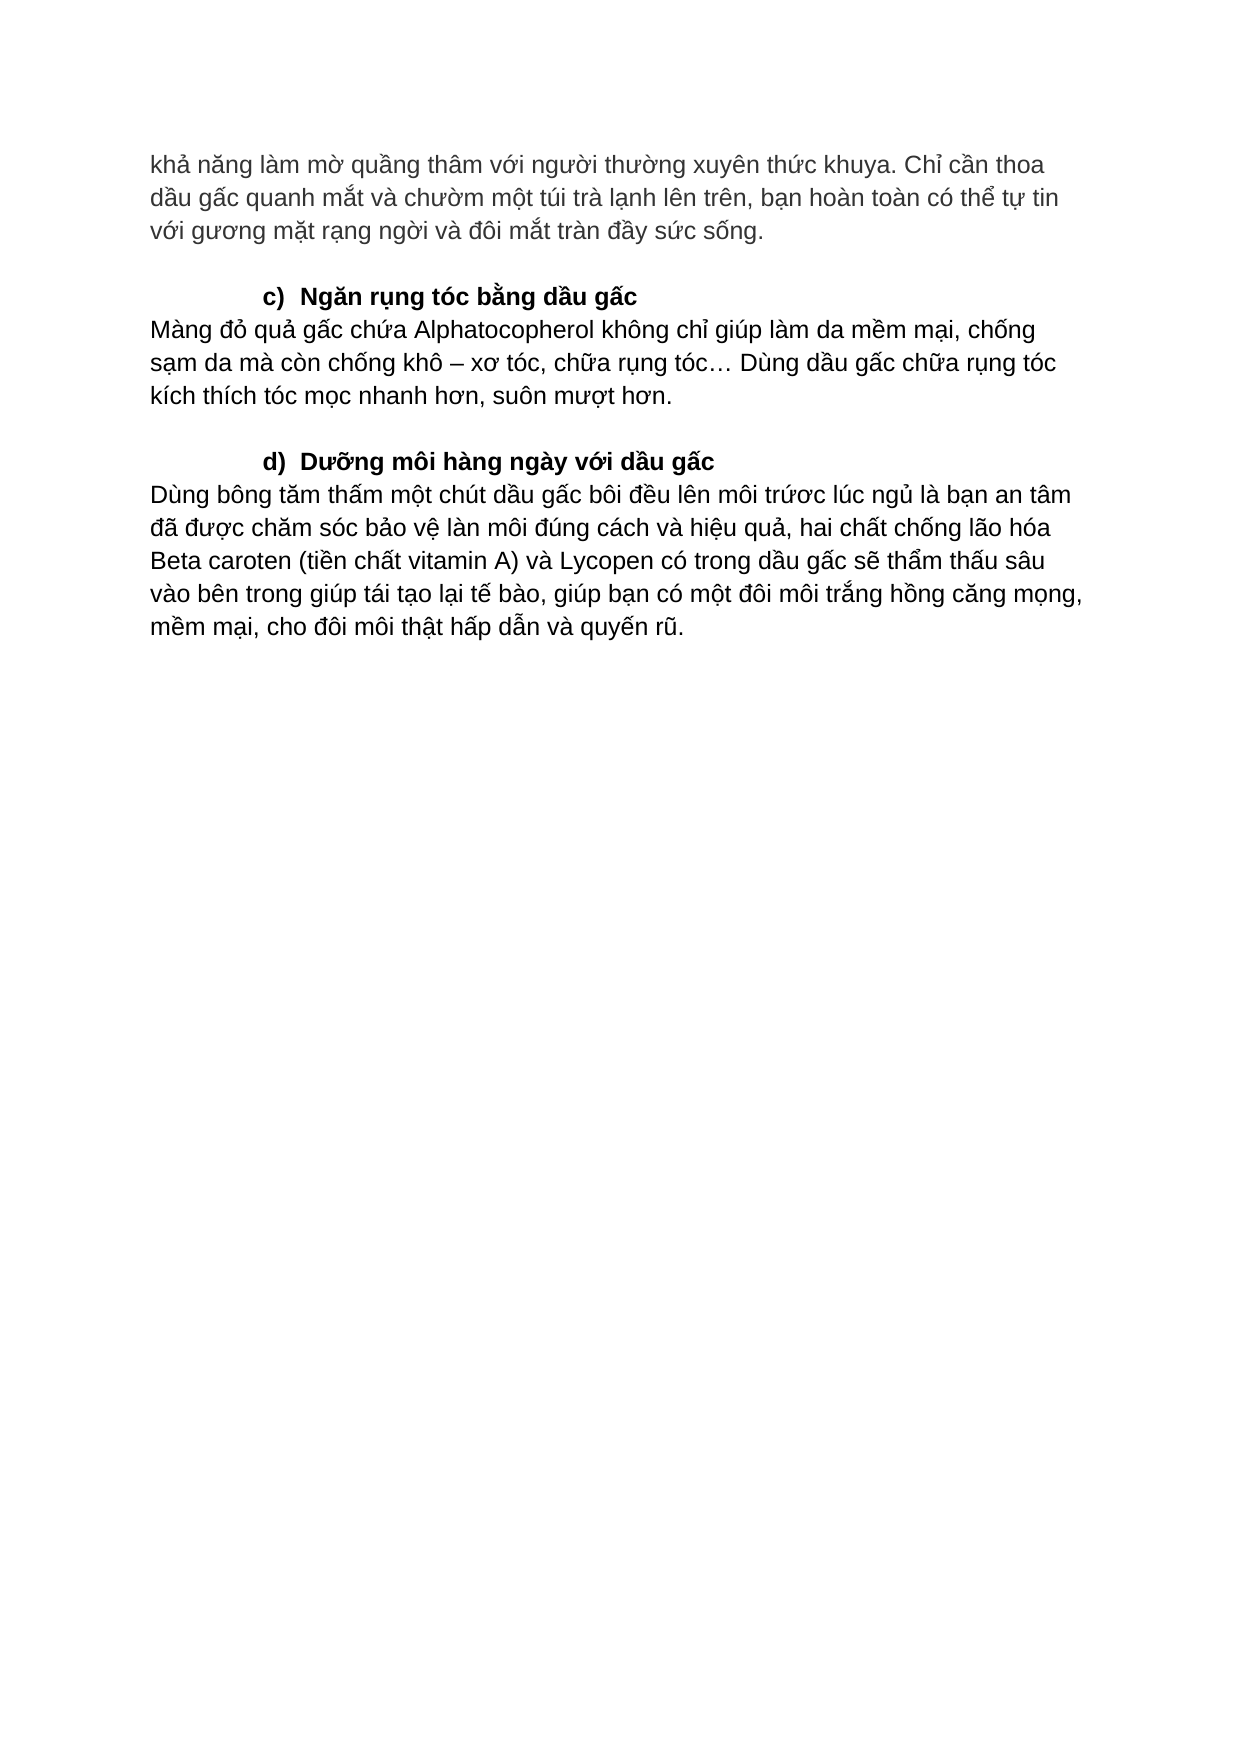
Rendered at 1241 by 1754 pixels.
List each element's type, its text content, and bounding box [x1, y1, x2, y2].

text Màng đỏ quả gấc chứa Alphatocopherol không chỉ giúp làm da mềm mại, chống sạm da mà còn chống khô – xơ tóc, chữa rụng tóc… Dùng dầu gấc chữa rụng tóc kích thích tóc mọc nhanh hơn, suôn mượt hơn. [150, 315, 1090, 410]
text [150, 150, 1090, 245]
text Dùng bông tăm thấm một chút dầu gấc bôi đều lên môi trứơc lúc ngủ là bạn an tâm đã được chăm sóc bảo vệ làn môi đúng cách và hiệu quả, hai chất chống lão hóa Beta caroten (tiền chất vitamin A) và Lycopen có trong dầu gấc sẽ thẩm thấu sâu vào bên trong giúp tái tạo lại tế bào, giúp bạn có một đôi môi trắng hồng căng mọng, mềm mại, cho đôi môi thật hấp dẫn và quyến rũ. [150, 480, 1090, 641]
list Dưỡng môi hàng ngày với dầu gấc [262, 447, 1090, 476]
list Ngăn rụng tóc bằng dầu gấc [262, 282, 1090, 311]
